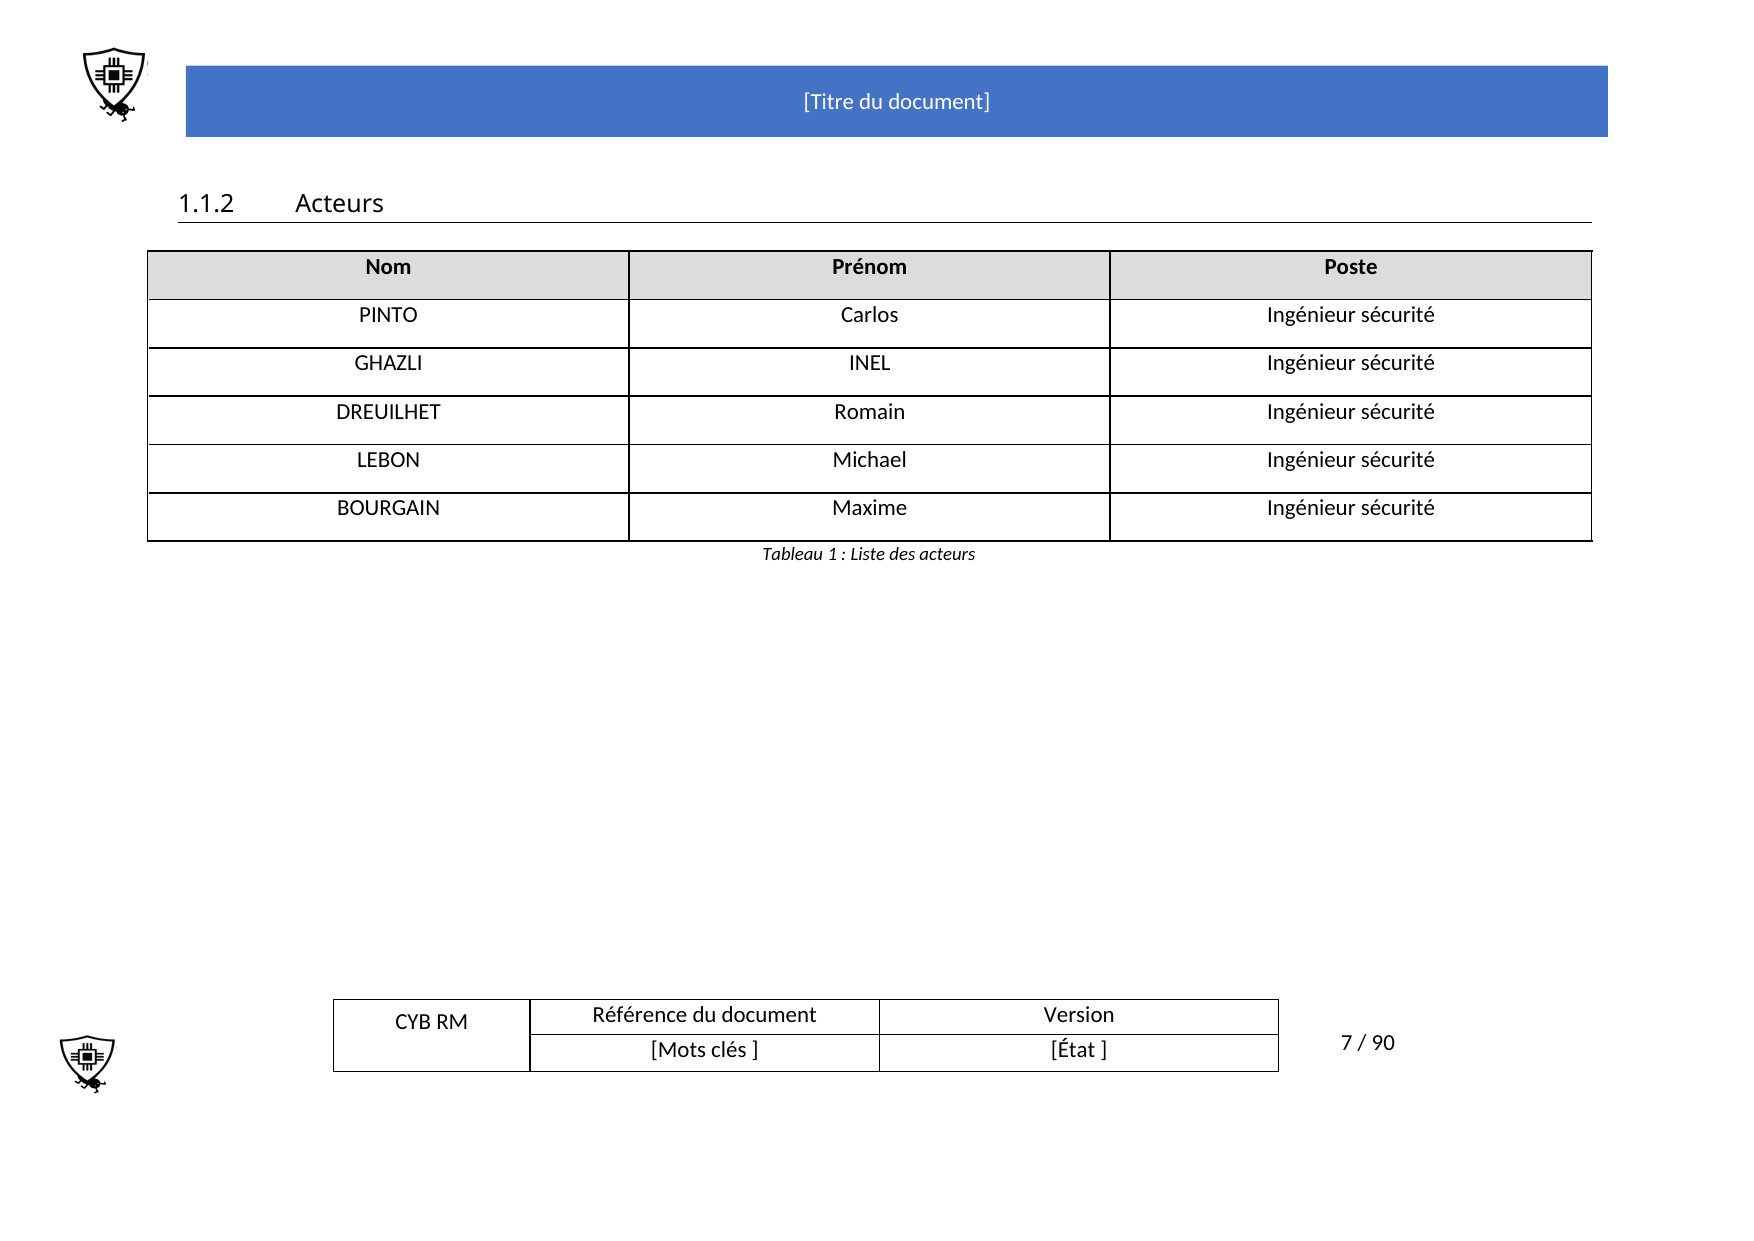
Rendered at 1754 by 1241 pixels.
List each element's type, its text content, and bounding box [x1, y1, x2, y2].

table_cell Romain [630, 397, 1109, 444]
table_cell Carlos [630, 300, 1109, 347]
table_cell INEL [630, 349, 1109, 395]
subtitle Acteurs [178, 185, 1592, 222]
table_cell BOURGAIN [148, 493, 628, 540]
table_cell Ingénieur sécurité [1111, 445, 1591, 492]
table_header Prénom [630, 252, 1109, 299]
table_header Poste [1111, 252, 1591, 299]
table_cell Ingénieur sécurité [1111, 300, 1591, 347]
table_header Nom [148, 252, 628, 299]
table_cell Ingénieur sécurité [1111, 397, 1591, 444]
picture [82, 46, 148, 124]
table_cell GHAZLI [148, 348, 628, 395]
table_cell Ingénieur sécurité [1111, 494, 1591, 540]
table_cell Michael [630, 445, 1109, 492]
table_cell LEBON [148, 445, 628, 492]
table_cell PINTO [148, 300, 628, 347]
table_cell Ingénieur sécurité [1111, 349, 1591, 395]
table_cell Maxime [630, 494, 1109, 540]
picture [59, 1034, 117, 1095]
text Tableau 1 : Liste des acteurs [148, 542, 1592, 565]
table_cell DREUILHET [148, 396, 628, 444]
